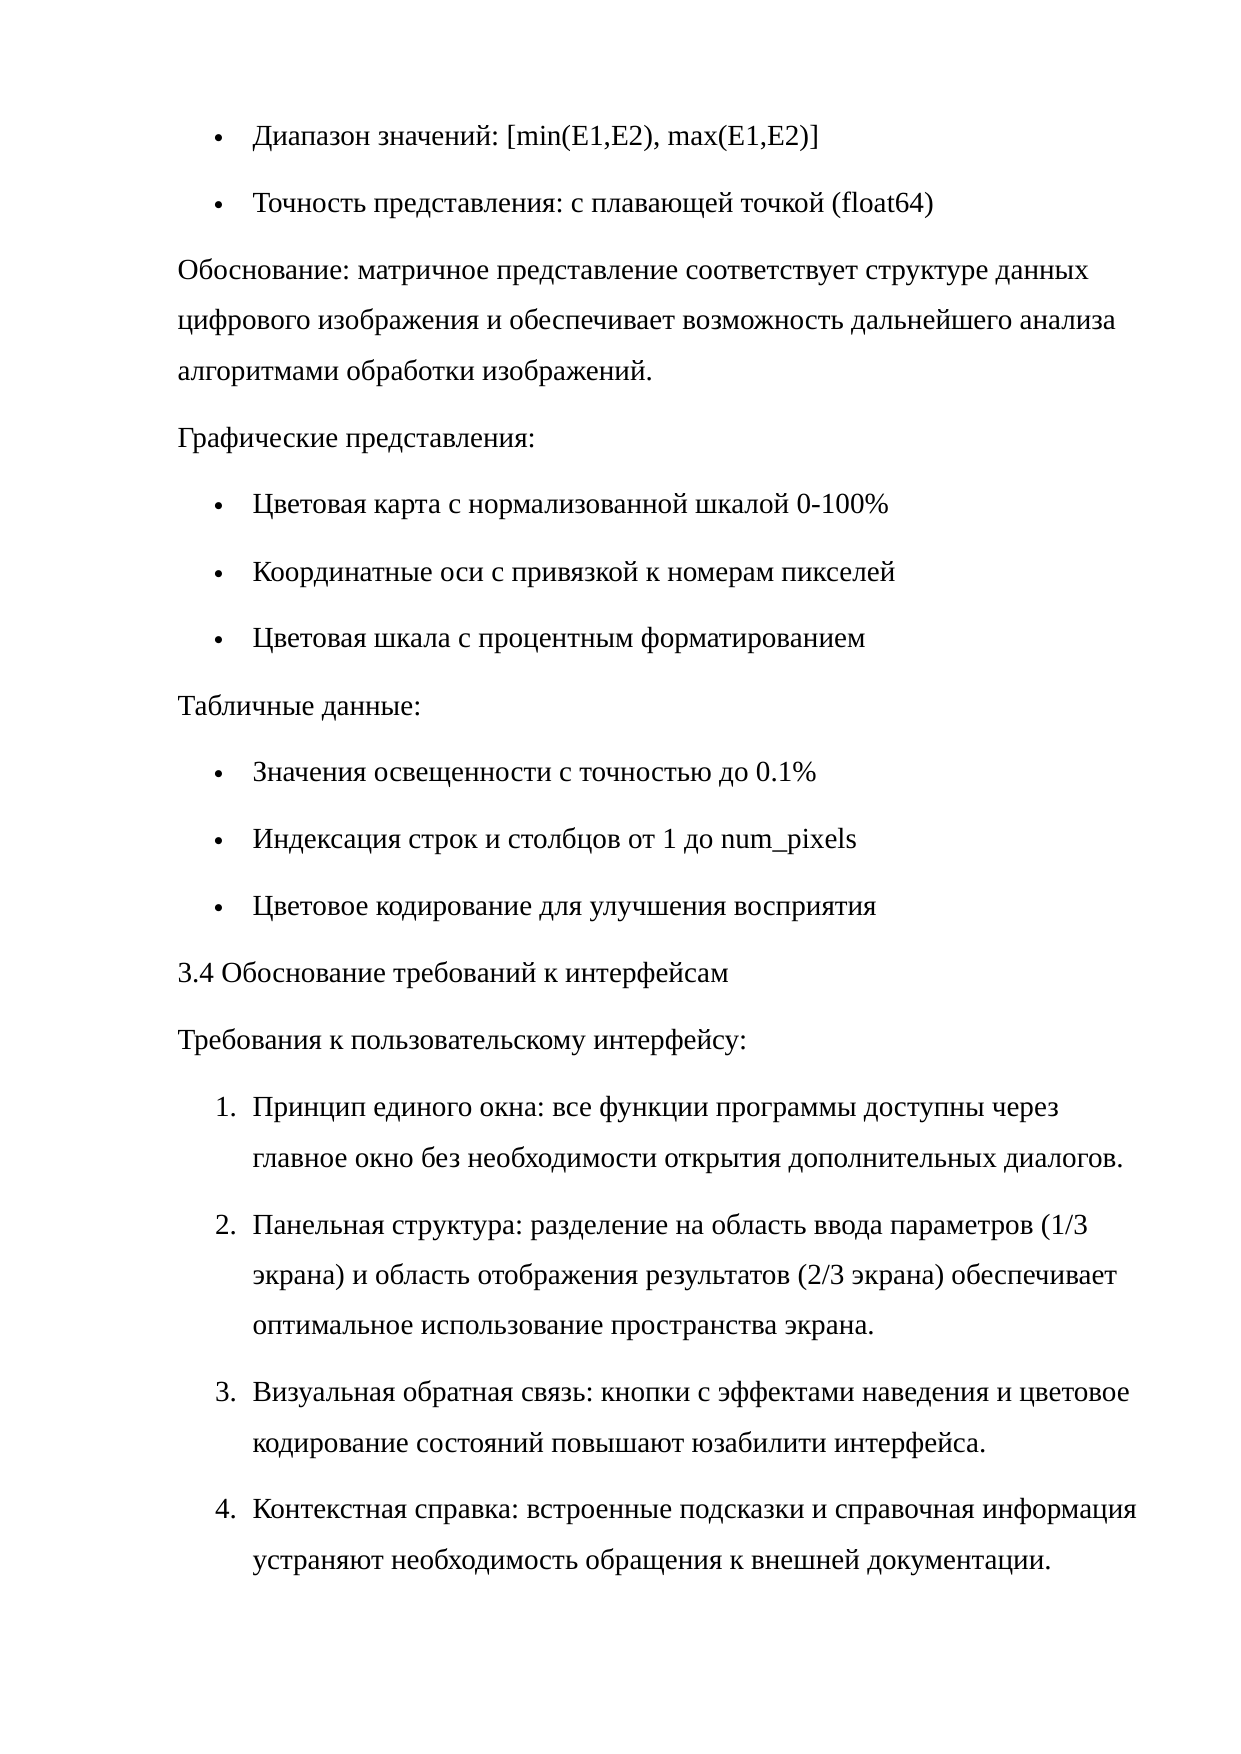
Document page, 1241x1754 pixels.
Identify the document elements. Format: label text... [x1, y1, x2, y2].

text Обоснование: матричное представление соответствует структуре данных цифрового изображения и обеспечивает возможность дальнейшего анализа алгоритмами обработки изображений. [177, 252, 1152, 386]
list Панельная структура: разделение на область ввода параметров (1/3 экрана) и область отображения результатов (2/3 экрана) обеспечивает оптимальное использование пространства экрана. [215, 1207, 1152, 1341]
list Цветовая шкала с процентным форматированием [215, 621, 1152, 654]
list Индексация строк и столбцов от 1 до num_pixels [215, 822, 1152, 855]
list Цветовое кодирование для улучшения восприятия [215, 888, 1152, 922]
list Контекстная справка: встроенные подсказки и справочная информация устраняют необходимость обращения к внешней документации. [215, 1492, 1152, 1576]
list Цветовая карта с нормализованной шкалой 0-100% [215, 487, 1152, 520]
list Визуальная обратная связь: кнопки с эффектами наведения и цветовое кодирование состояний повышают юзабилити интерфейса. [215, 1374, 1152, 1458]
text Табличные данные: [177, 688, 1152, 721]
list Точность представления: с плавающей точкой (float64) [215, 185, 1152, 219]
text 3.4 Обоснование требований к интерфейсам [177, 956, 1152, 989]
text Графические представления: [177, 420, 1152, 453]
list Принцип единого окна: все функции программы доступны через главное окно без необходимости открытия дополнительных диалогов. [215, 1089, 1152, 1173]
text Требования к пользовательскому интерфейсу: [177, 1022, 1152, 1056]
list Значения освещенности с точностью до 0.1% [215, 754, 1152, 788]
list Координатные оси с привязкой к номерам пикселей [215, 554, 1152, 587]
list Диапазон значений: [min(E1,E2), max(E1,E2)] [215, 118, 1152, 152]
